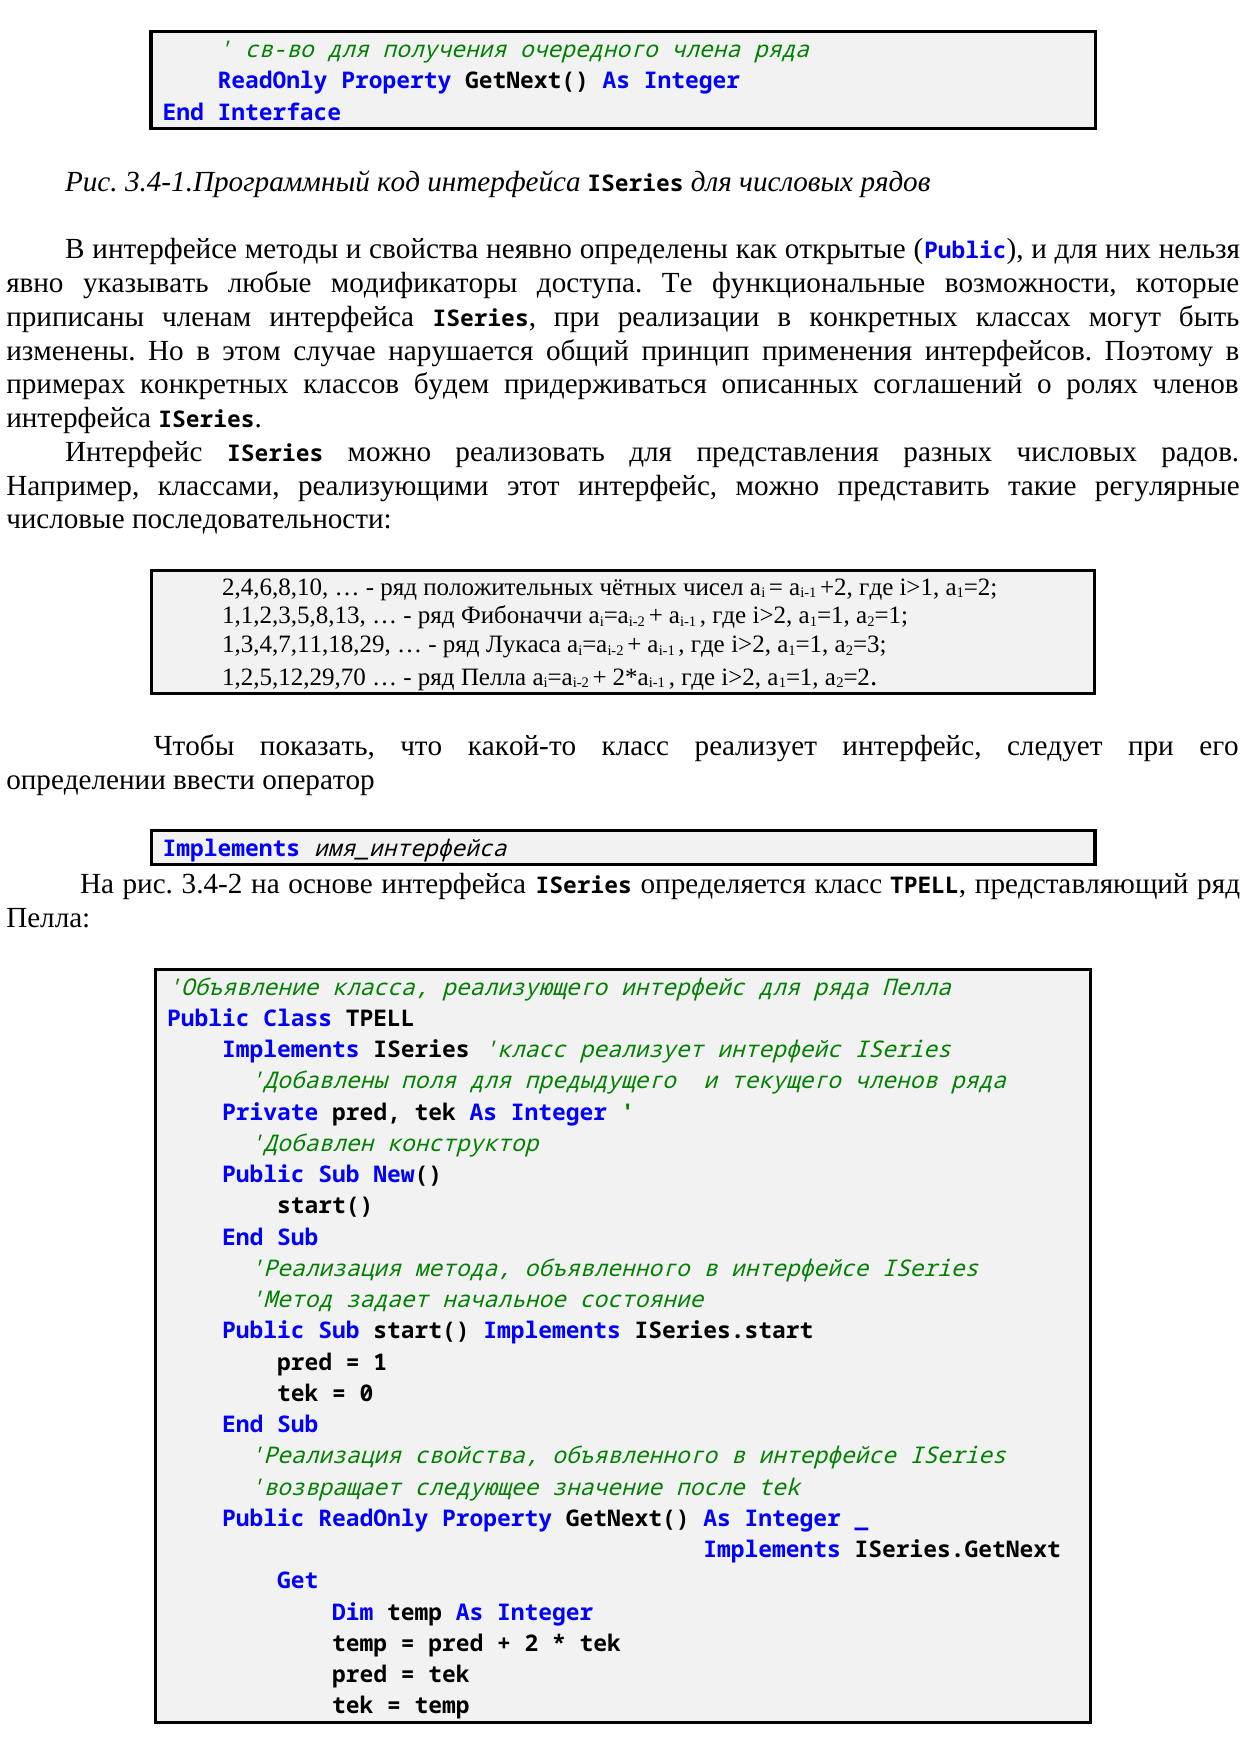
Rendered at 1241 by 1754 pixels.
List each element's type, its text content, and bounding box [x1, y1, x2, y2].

table_header 2,4,6,8,10, … - ряд положительных чётных чисел ai = ai-1 +2, где i>1, a1=2; 1,1,2,3,5,8,13, … - ряд Фибоначчи ai=ai-2 + ai-1 , где i>2, a1=1, a2=1; 1,3,4,7,11,18,29, … - ряд Лукаса ai=ai-2 + ai-1 , где i>2, a1=1, a2=3; 1,2,5,12,29,70 … - ряд Пелла ai=ai-2 + 2*ai-1 , где i>2, a1=1, a2=2. [153, 572, 1093, 692]
table_header Implements имя_интерфейса [153, 832, 1093, 863]
text Рис. 3.4-1.Программный код интерфейса ISeries для числовых рядов [6, 164, 1240, 198]
text Чтобы показать, что какой-то класс реализует интерфейс, следует при его определении ввести оператор [6, 728, 1240, 795]
text Интерфейс ISeries можно реализовать для представления разных числовых радов. Например, классами, реализующими этот интерфейс, можно представить такие регулярные числовые последовательности: [6, 434, 1240, 535]
text В интерфейсе методы и свойства неявно определены как открытые (Public), и для них нельзя явно указывать любые модификаторы доступа. Те функциональные возможности, которые приписаны членам интерфейса ISeries, при реализации в конкретных классах могут быть изменены. Но в этом случае нарушается общий принцип применения интерфейсов. Поэтому в примерах конкретных классов будем придерживаться описанных соглашений о ролях членов интерфейса ISeries. [6, 231, 1240, 434]
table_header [157, 971, 1089, 1721]
text На рис. 3.4-2 на основе интерфейса ISeries определяется класс TPELL, представляющий ряд Пелла: [6, 866, 1240, 934]
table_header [153, 33, 1094, 127]
